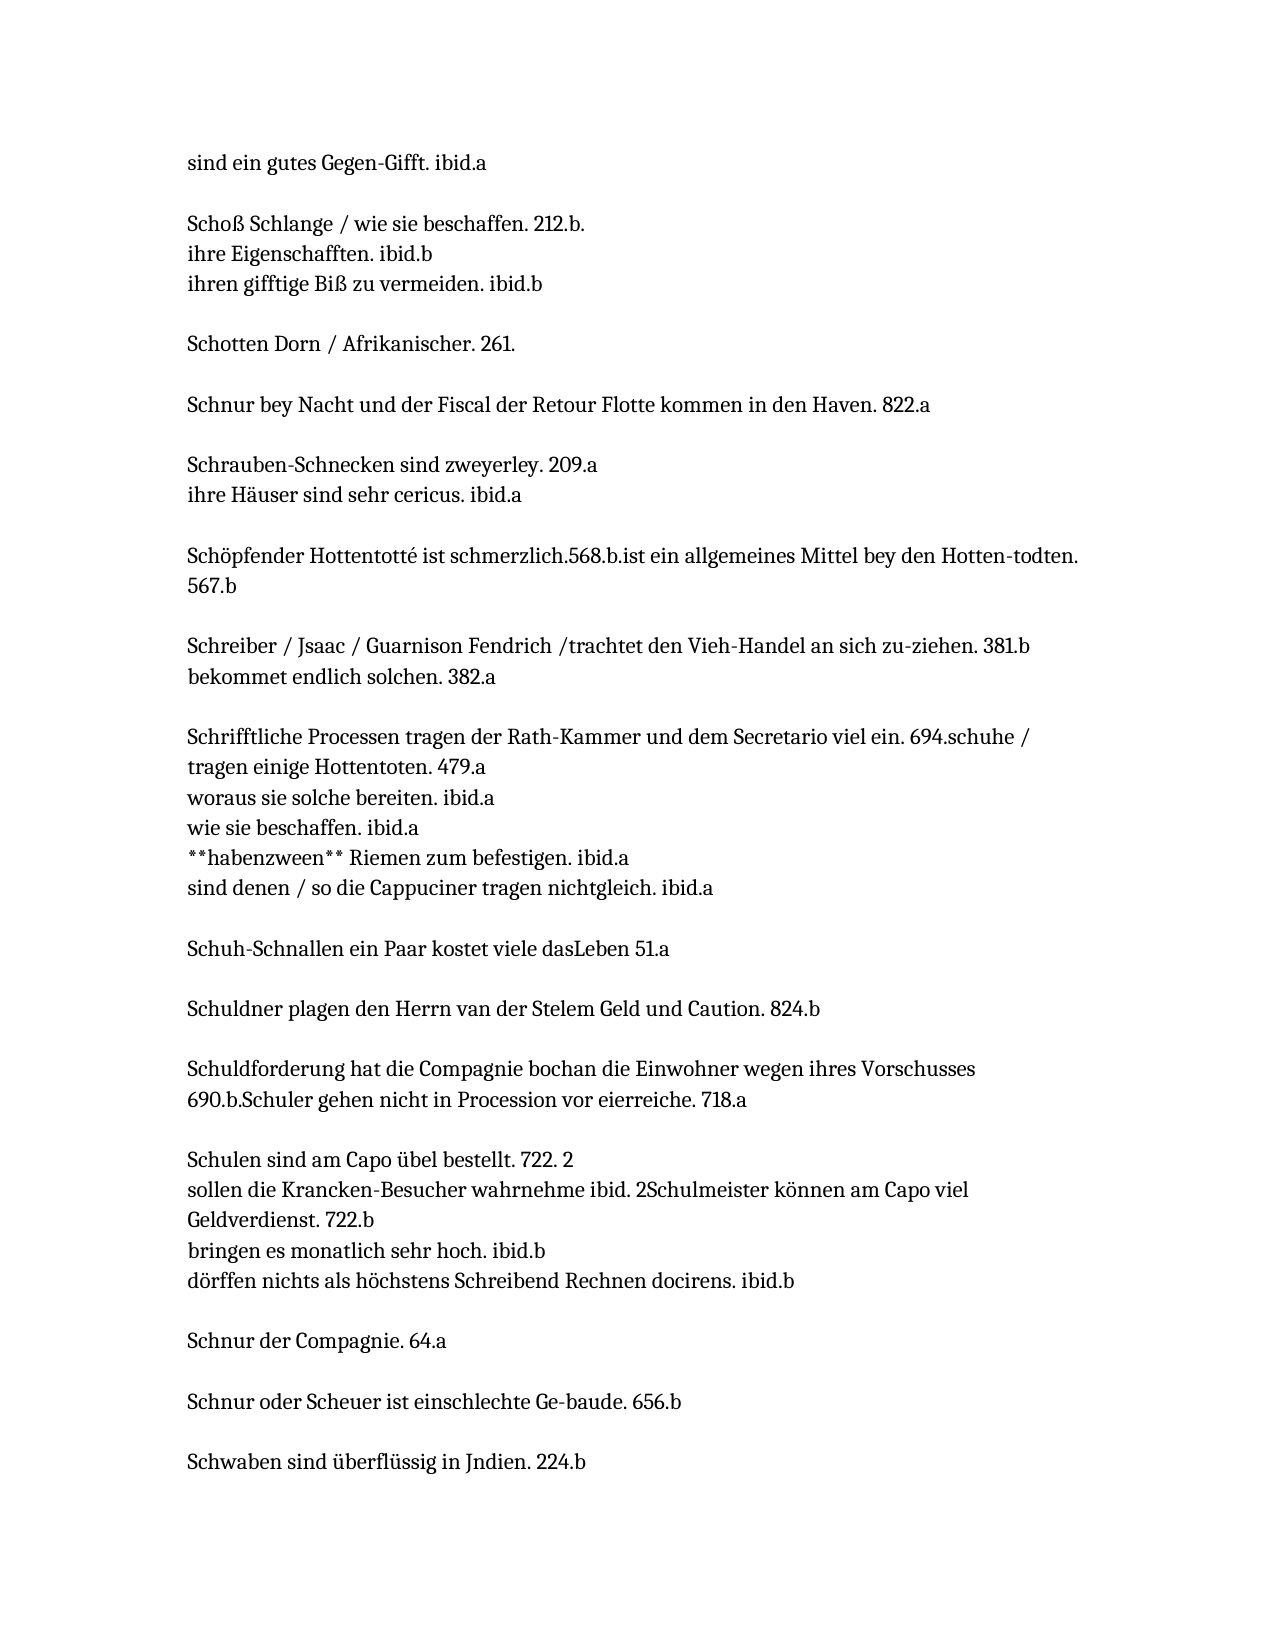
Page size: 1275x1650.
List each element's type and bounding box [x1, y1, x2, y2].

text [187, 150, 1087, 1475]
